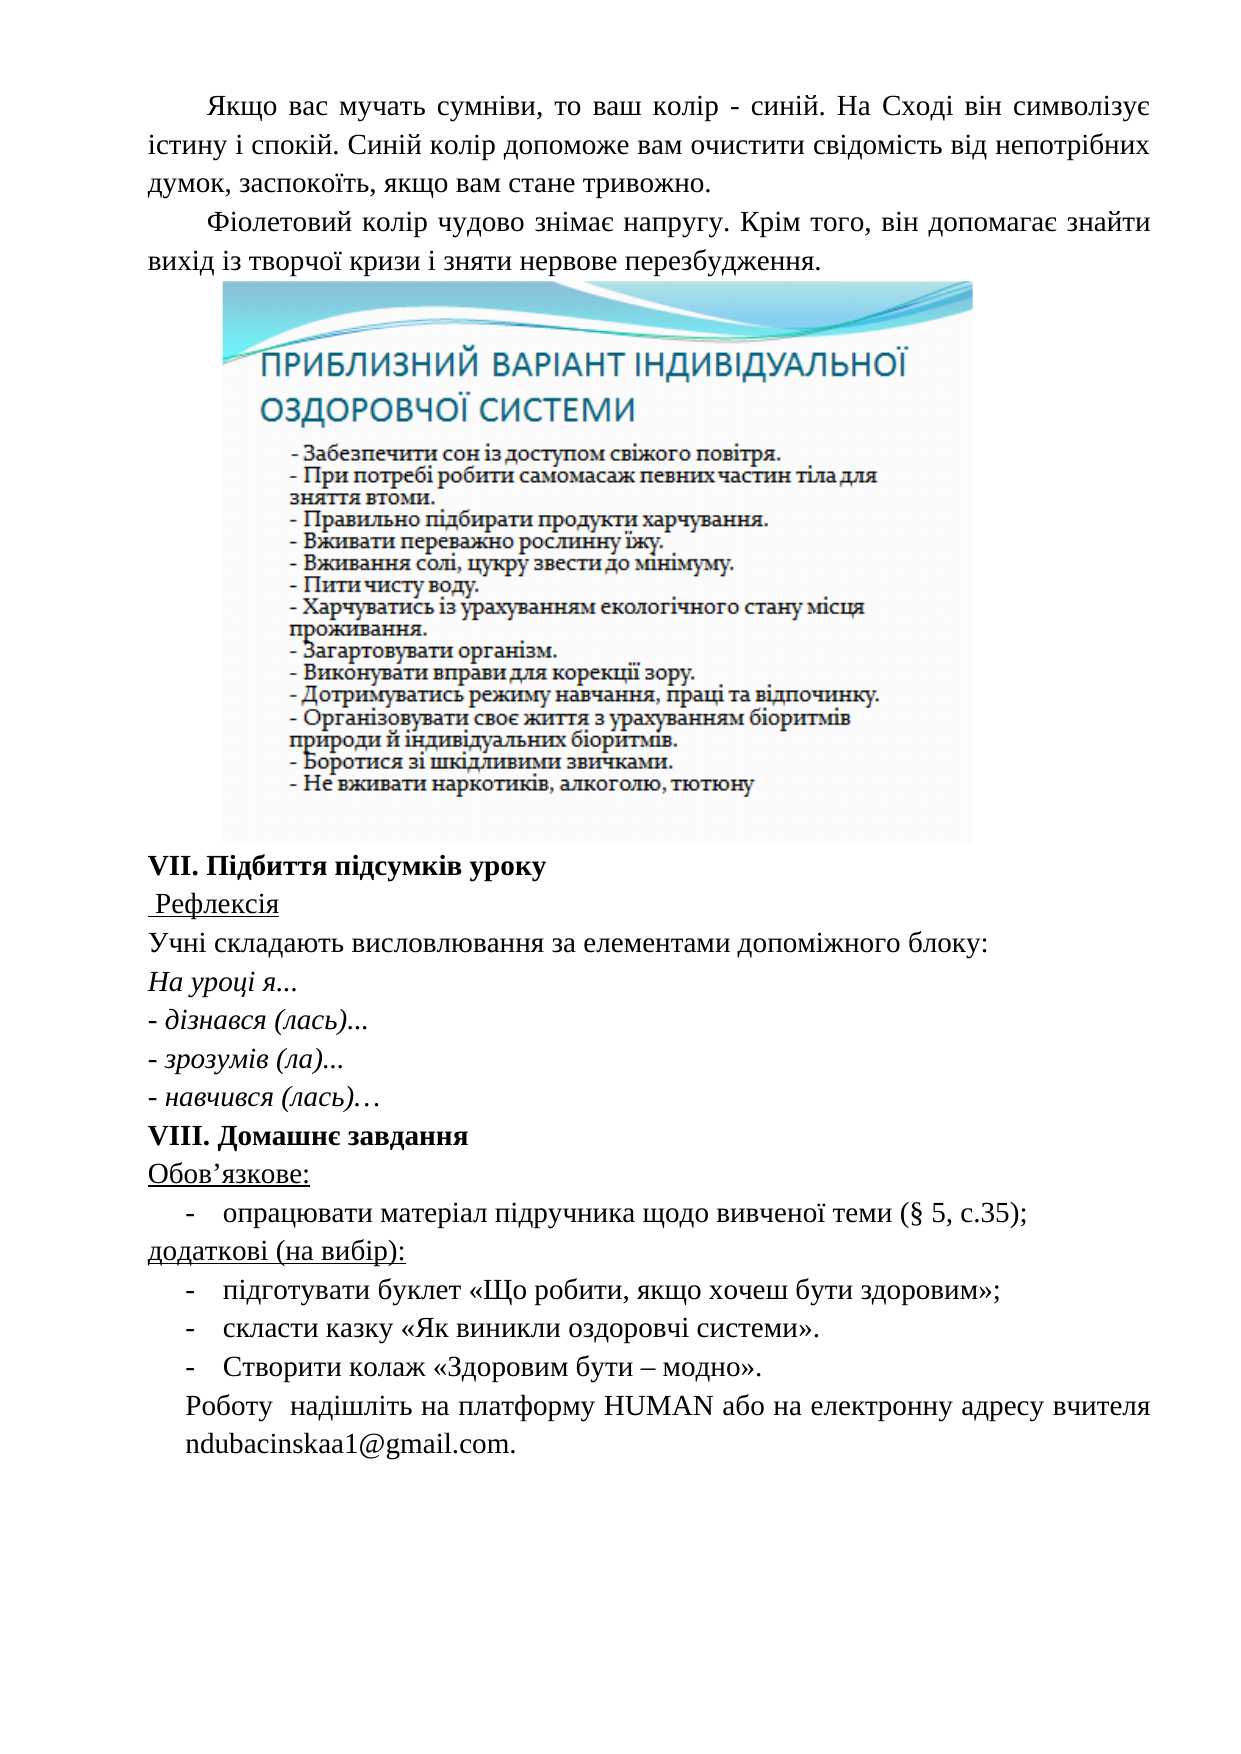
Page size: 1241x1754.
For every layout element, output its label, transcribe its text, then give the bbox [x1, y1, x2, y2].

text VIII. Домашнє завдання [148, 1118, 1152, 1151]
list підготувати буклет «Що робити, якщо хочеш бути здоровим»; [185, 1272, 1152, 1306]
list Якщо вас мучать сумніви, то ваш колір - синій. На Сході він символізує істину і спокій. Синій колір допоможе вам очистити свідомість від непотрібних думок, заспокоїть, якщо вам стане тривожно. [148, 88, 1152, 199]
text Обов’язкове: [148, 1156, 1152, 1190]
text VII. Підбиття підсумків уроку [148, 848, 1152, 882]
picture [222, 281, 973, 844]
list скласти казку «Як виникли оздоровчі системи». [185, 1311, 1152, 1344]
text - навчився (лась)… [148, 1079, 1152, 1113]
list Створити колаж «Здоровим бути – модно». [185, 1349, 1152, 1383]
list опрацювати матеріал підручника щодо вивченої теми (§ 5, с.35); [185, 1195, 1152, 1228]
text - дізнався (лась)... [148, 1002, 1152, 1036]
text Рефлексія [148, 887, 1152, 920]
text Роботу надішліть на платформу HUMAN або на електронну адресу вчителя ndubacinskaa1@gmail.com. [185, 1388, 1152, 1460]
text На уроці я... [148, 964, 1152, 997]
text Учні складають висловлювання за елементами допоміжного блоку: [148, 925, 1152, 959]
list Фіолетовий колір чудово знімає напругу. Крім того, він допомагає знайти вихід із творчої кризи і зняти нервове перезбудження. [148, 204, 1152, 276]
text додаткові (на вибір): [148, 1233, 1152, 1267]
text - зрозумів (ла)... [148, 1041, 1152, 1074]
